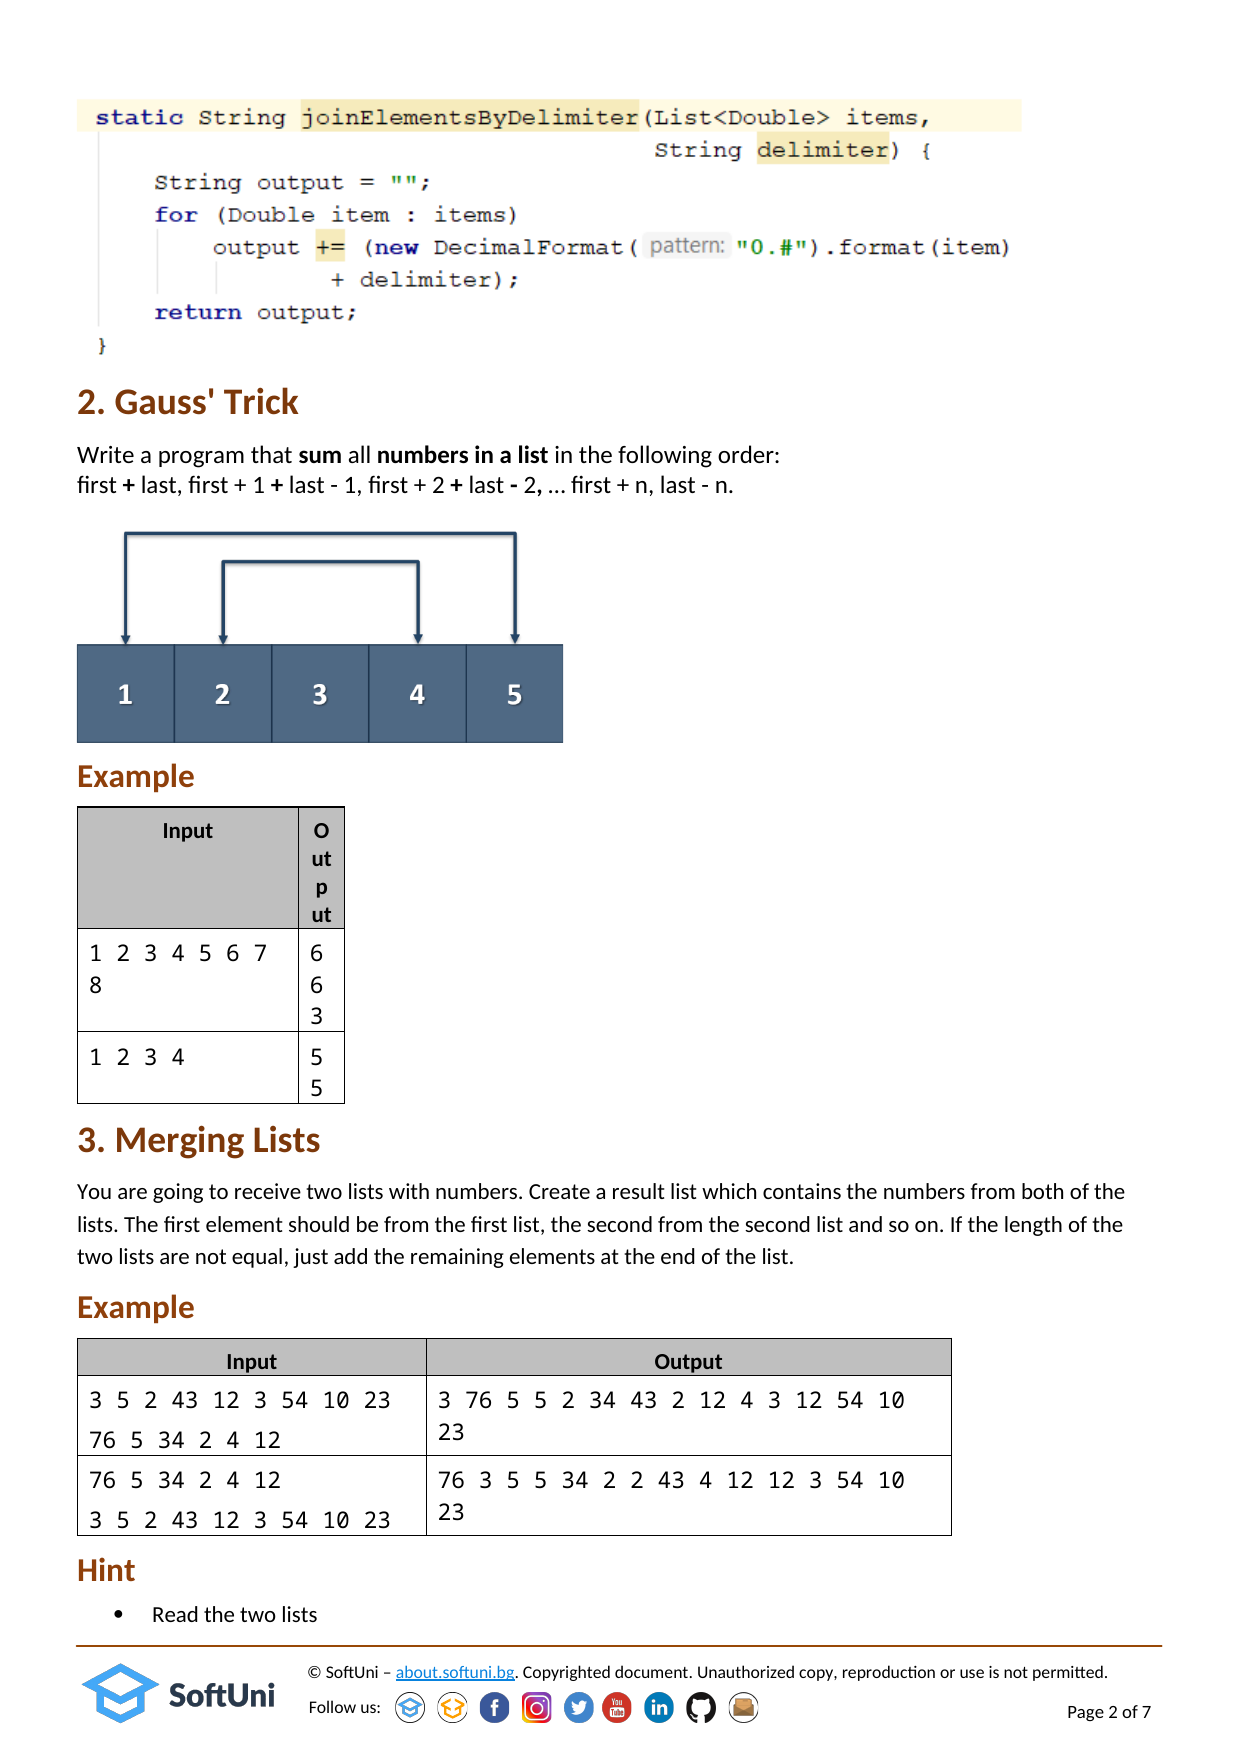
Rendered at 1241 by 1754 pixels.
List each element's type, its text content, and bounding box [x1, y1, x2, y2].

table_cell 5 5 [299, 1032, 344, 1103]
picture [686, 1692, 716, 1723]
text Write a program that sum all numbers in a list in the following order: [77, 439, 1163, 470]
table_cell 3 76 5 5 2 34 43 2 12 4 3 12 54 10 23 [427, 1376, 951, 1455]
picture [665, 1692, 674, 1701]
table_cell 3 5 2 43 12 3 54 10 23 76 5 34 2 4 12 [78, 1376, 426, 1455]
picture [728, 1692, 759, 1723]
table_header Input [78, 808, 298, 928]
picture [479, 1692, 510, 1723]
subtitle Gauss' Trick [77, 378, 1163, 424]
table_header Output [427, 1339, 951, 1375]
picture [76, 530, 564, 743]
text You are going to receive two lists with numbers. Create a result list which contains the numbers from both of the lists. The first element should be from the first list, the second from the second list and so on. If the length of the two lists are not equal, just add the remaining elements at the end of the list. [77, 1177, 1163, 1270]
subtitle Hint [77, 1549, 1163, 1589]
picture [76, 95, 1022, 362]
table_header Input [78, 1339, 426, 1375]
picture [522, 1692, 552, 1723]
picture [602, 1692, 632, 1723]
picture [437, 1692, 468, 1723]
subtitle Example [77, 756, 1163, 796]
picture [75, 1658, 281, 1729]
table_cell 1 2 3 4 [78, 1032, 298, 1103]
subtitle Merging Lists [77, 1116, 1163, 1162]
table_cell 76 5 34 2 4 12 3 5 2 43 12 3 54 10 23 [78, 1456, 426, 1535]
picture [644, 1692, 653, 1701]
text first + last, first + 1 + last - 1, first + 2 + last - 2, … first + n, last - n. [77, 470, 1163, 500]
picture [395, 1692, 425, 1723]
picture [564, 1692, 594, 1723]
table_cell 6 6 3 [299, 929, 344, 1031]
subtitle Example [77, 1287, 1163, 1327]
picture [644, 1714, 653, 1723]
picture [665, 1714, 674, 1723]
table_cell 1 2 3 4 5 6 7 8 [78, 929, 298, 1031]
table_header Output [299, 808, 344, 928]
table_cell 76 3 5 5 34 2 2 43 4 12 12 3 54 10 23 [427, 1456, 951, 1535]
picture [658, 1705, 667, 1714]
list Read the two lists [114, 1600, 1163, 1628]
